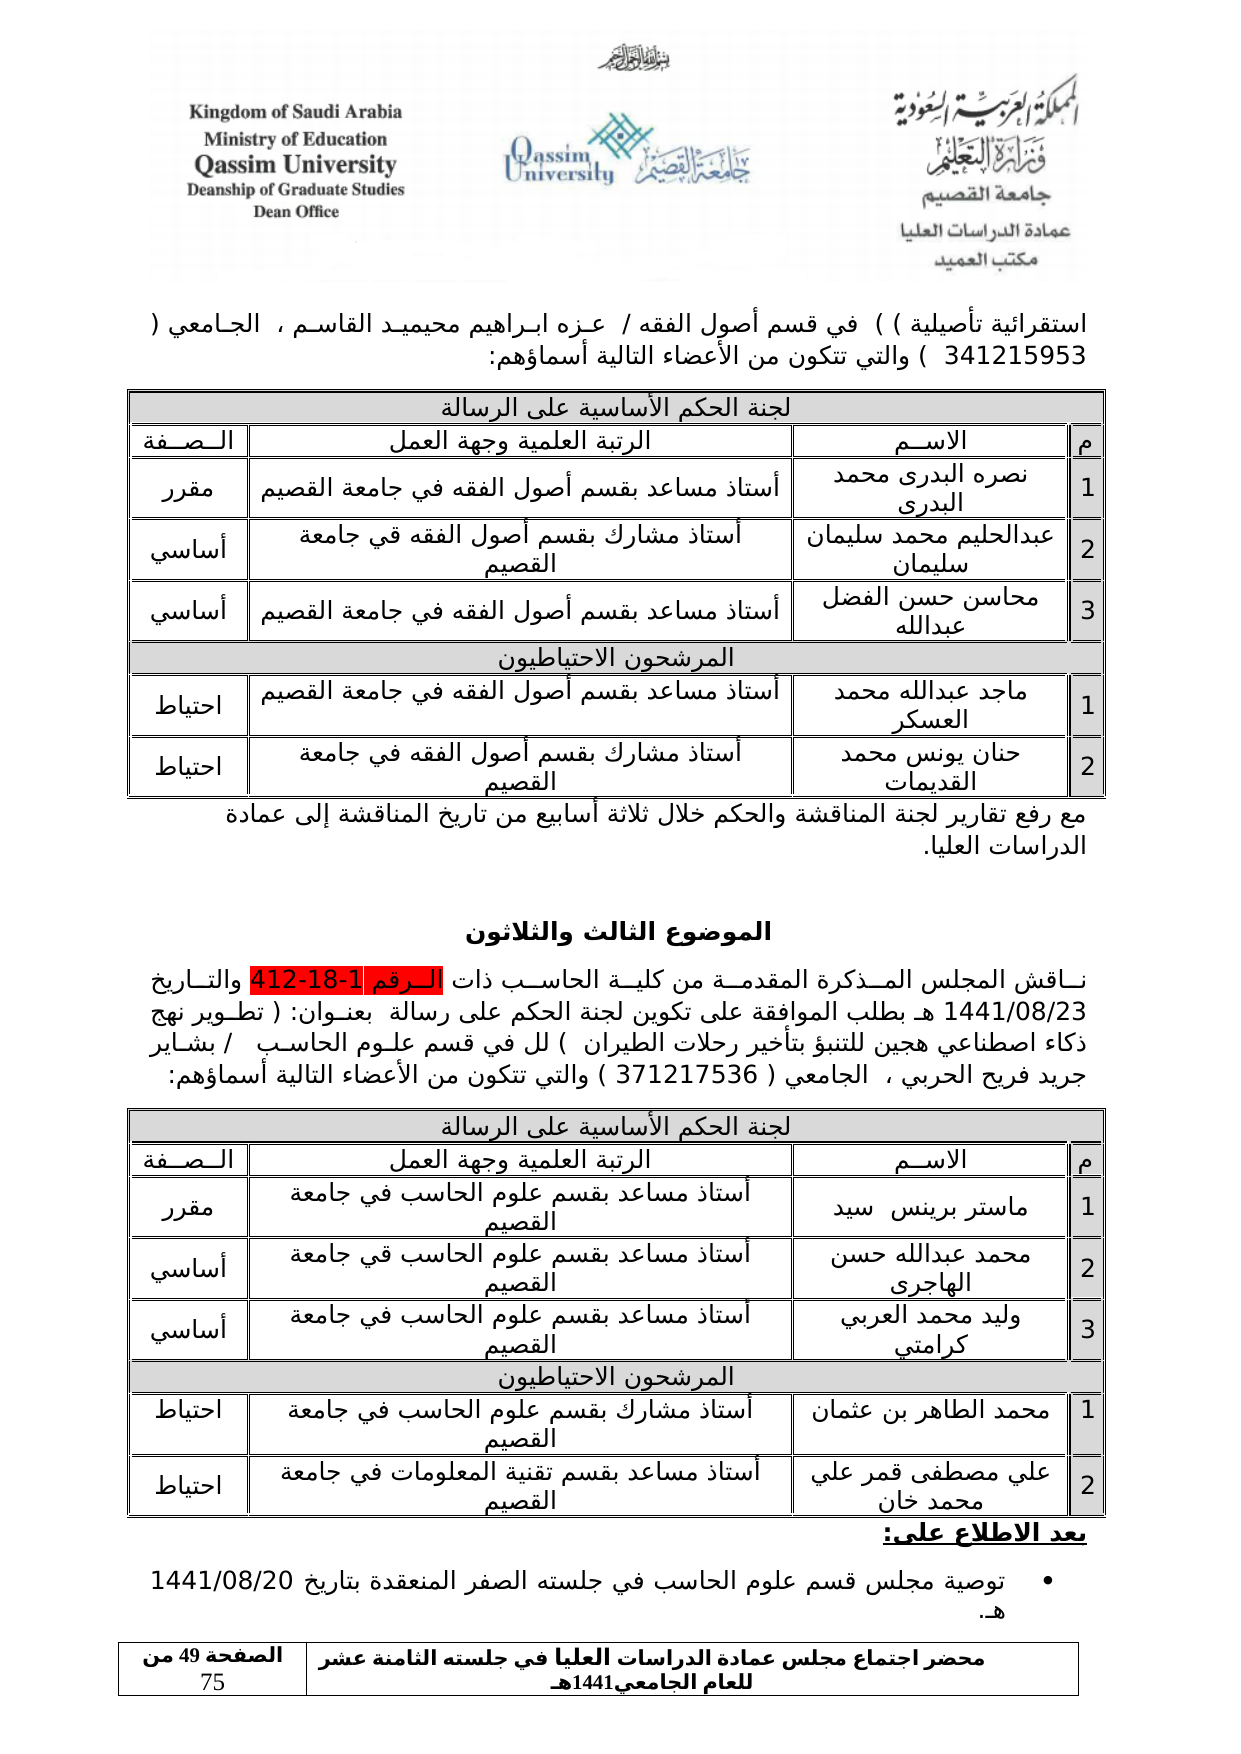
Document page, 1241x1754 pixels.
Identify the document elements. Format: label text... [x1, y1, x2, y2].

table_cell حنان يونس محمد القديمات [793, 735, 1067, 796]
table_cell محمد عبدالله حسن الهاجرى [793, 1236, 1069, 1297]
table_cell الرتبة العلمية وجهة العمل [250, 426, 791, 456]
table_cell أستاذ مساعد بقسم أصول الفقه في جامعة القصيم [250, 582, 791, 640]
table_cell أستاذ مساعد بقسم أصول الفقه في جامعة القصيم [250, 459, 791, 517]
table_cell محاسن حسن الفضل عبدالله [794, 579, 1067, 640]
table_cell علي مصطفى قمر علي محمد خان [793, 1454, 1067, 1515]
table_cell احتياط [128, 1454, 248, 1515]
table_cell 2 [1069, 1236, 1104, 1297]
table_cell 2 [1071, 1454, 1104, 1515]
table_cell أستاذ مشارك بقسم أصول الفقه قي جامعة القصيم [250, 520, 791, 579]
table_cell أستاذ مساعد بقسم تقنية المعلومات في جامعة القصيم [248, 1457, 792, 1515]
table_cell عبدالحليم محمد سليمان سليمان [793, 517, 1069, 579]
picture [149, 29, 1088, 282]
table_cell 1 [1071, 456, 1103, 517]
table_cell مقرر [130, 1175, 247, 1236]
table_cell احتياط [128, 673, 248, 735]
table_cell الاســم [794, 423, 1069, 456]
table_cell احتياط [128, 1392, 248, 1454]
table_cell أستاذ مساعد بقسم أصول الفقه في جامعة القصيم [250, 676, 791, 735]
table_cell ماستر برينس سيد [794, 1175, 1067, 1236]
table_header لجنة الحكم الأساسية على الرسالة [130, 393, 1103, 422]
table_cell الــصــفة [130, 423, 247, 456]
table_cell احتياط [128, 735, 248, 796]
table_cell محمد الطاهر بن عثمان [793, 1392, 1069, 1454]
table_cell 1 [1069, 673, 1104, 735]
table_cell 2 [1069, 517, 1104, 579]
table_cell أساسي [128, 517, 248, 579]
table_cell 2 [1071, 735, 1104, 796]
text بعد الاطلاع على: [150, 1518, 1087, 1547]
table_cell أستاذ مشارك بقسم أصول الفقه في جامعة القصيم [248, 738, 792, 796]
table_cell أساسي [128, 1236, 248, 1297]
table_cell الــصــفة [130, 1141, 247, 1174]
table_cell 3 [1071, 579, 1103, 640]
table_cell نصره البدرى محمد البدرى [794, 456, 1067, 517]
table_cell م [1071, 423, 1103, 456]
table_cell وليد محمد العربي كرامتي [794, 1298, 1067, 1359]
table_cell الاســم [794, 1141, 1069, 1174]
list توصية مجلس قسم علوم الحاسب في جلسته الصفر المنعقدة بتاريخ 1441/08/20 هـ. [150, 1566, 1043, 1625]
table_cell مقرر [130, 456, 247, 517]
table_cell الرتبة العلمية وجهة العمل [250, 1145, 791, 1174]
table_cell أستاذ مساعد بقسم علوم الحاسب في جامعة القصيم [250, 1178, 791, 1236]
table_cell أستاذ مساعد بقسم علوم الحاسب قي جامعة القصيم [250, 1239, 791, 1297]
table_cell م [1069, 1141, 1103, 1174]
table_cell أستاذ مشارك بقسم علوم الحاسب في جامعة القصيم [250, 1395, 791, 1454]
text مع رفع تقارير لجنة المناقشة والحكم خلال ثلاثة أسابيع من تاريخ المناقشة إلى عمادة الدراسات العليا. [150, 799, 1087, 860]
text الموضوع الثالث والثلاثون [150, 917, 1087, 947]
table_header لجنة الحكم الأساسية على الرسالة [130, 1111, 1103, 1141]
table_cell أستاذ مساعد بقسم علوم الحاسب في جامعة القصيم [250, 1301, 791, 1359]
table_cell ماجد عبدالله محمد العسكر [793, 673, 1069, 735]
table_cell أساسي [130, 579, 247, 640]
table_cell 1 [1069, 1392, 1104, 1454]
table_cell المرشحون الاحتياطيون [128, 1359, 1104, 1392]
table_cell 1 [1071, 1175, 1103, 1236]
table_cell المرشحون الاحتياطيون [128, 640, 1104, 673]
table_cell 3 [1071, 1298, 1103, 1359]
text ناقش المجلس المذكرة المقدمة من كلية الحاسب ذات الرقم 412-18-1 والتاريخ 1441/08/23 هـ بطلب الموافقة على تكوين لجنة الحكم على رسالة بعنوان: ( تطوير نهج ذكاء اصطناعي هجين للتنبؤ بتأخير رحلات الطيران ) للطالب في قسم علوم الحاسب / بشاير جريد فريح الحربي ، ذو الرقم الجامعي ( 371217536 ) والتي تتكون من الأعضاء التالية أسماؤهم: [150, 966, 1087, 1089]
table_cell أساسي [130, 1298, 247, 1359]
